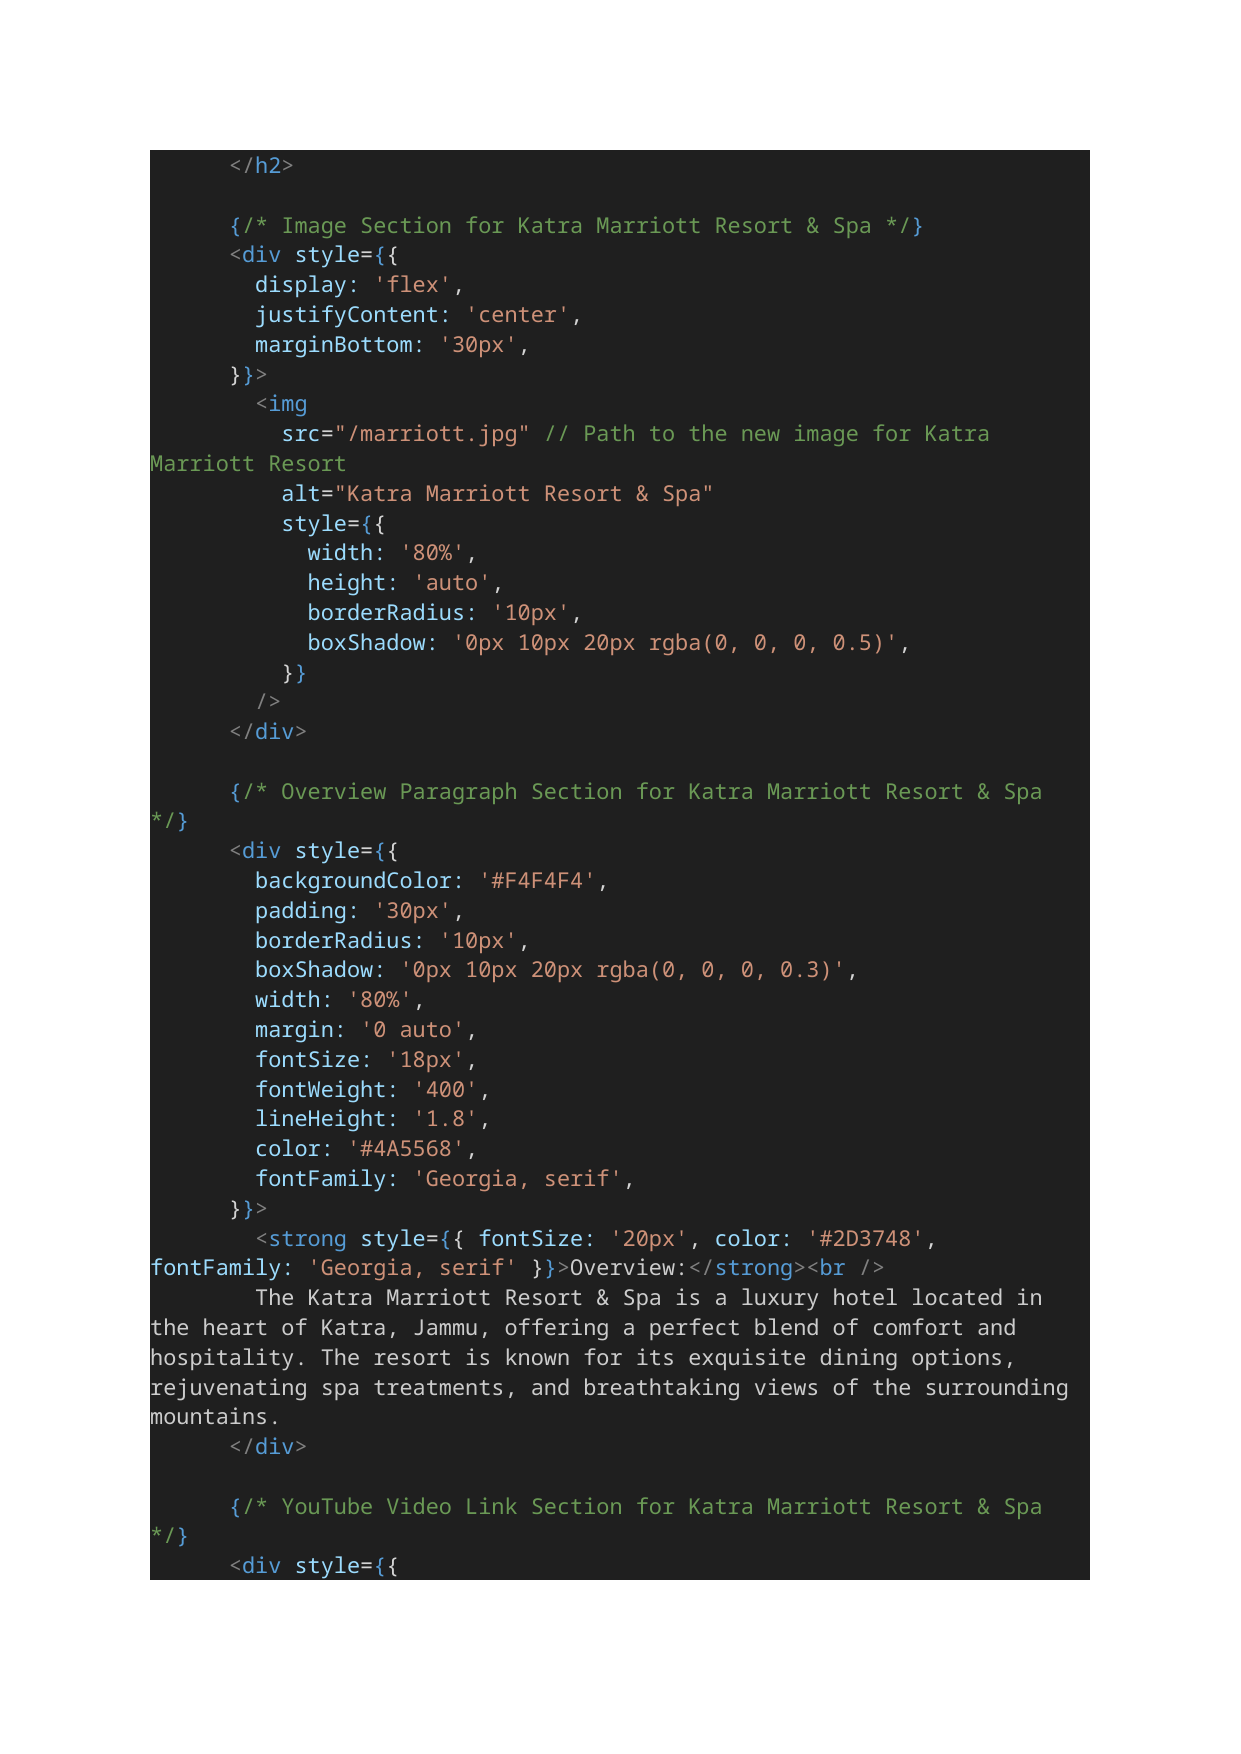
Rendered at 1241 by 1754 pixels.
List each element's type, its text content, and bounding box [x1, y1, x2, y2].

text fontFamily: 'Georgia, serif', [150, 1163, 1090, 1193]
text color: '#4A5568', [150, 1133, 1090, 1163]
text src="/marriott.jpg" // Path to the new image for Katra Marriott Resort [150, 418, 1090, 478]
text {/* Image Section for Katra Marriott Resort & Spa */} [150, 209, 1090, 239]
text width: '80%', [150, 537, 1090, 567]
text {/* Overview Paragraph Section for Katra Marriott Resort & Spa */} [150, 776, 1090, 835]
text <img [150, 388, 1090, 418]
text backgroundColor: '#F4F4F4', [150, 865, 1090, 895]
text </h2> [150, 150, 1090, 180]
text fontSize: '18px', [150, 1044, 1090, 1073]
text <div style={{ [150, 835, 1090, 865]
text <div style={{ [150, 239, 1090, 269]
text width: '80%', [150, 984, 1090, 1014]
text marginBottom: '30px', [150, 329, 1090, 358]
text /> [150, 686, 1090, 716]
text {/* YouTube Video Link Section for Katra Marriott Resort & Spa */} [150, 1491, 1090, 1550]
text }}> [150, 358, 1090, 388]
text <div style={{ [150, 1550, 1090, 1580]
text boxShadow: '0px 10px 20px rgba(0, 0, 0, 0.3)', [150, 954, 1090, 984]
text fontWeight: '400', [150, 1073, 1090, 1103]
text boxShadow: '0px 10px 20px rgba(0, 0, 0, 0.5)', [150, 627, 1090, 656]
text borderRadius: '10px', [150, 924, 1090, 954]
text margin: '0 auto', [150, 1014, 1090, 1044]
text <strong style={{ fontSize: '20px', color: '#2D3748', fontFamily: 'Georgia, serif' }}>Overview:</strong><br /> [150, 1222, 1090, 1282]
text display: 'flex', [150, 269, 1090, 299]
text The Katra Marriott Resort & Spa is a luxury hotel located in the heart of Katra, Jammu, offering a perfect blend of comfort and hospitality. The resort is known for its exquisite dining options, rejuvenating spa treatments, and breathtaking views of the surrounding mountains. [150, 1282, 1090, 1431]
text </div> [150, 716, 1090, 746]
text </div> [150, 1431, 1090, 1461]
text borderRadius: '10px', [150, 597, 1090, 627]
text style={{ [150, 507, 1090, 537]
text }}> [150, 1193, 1090, 1222]
text padding: '30px', [150, 895, 1090, 924]
text }} [150, 656, 1090, 686]
text justifyContent: 'center', [150, 299, 1090, 329]
text height: 'auto', [150, 567, 1090, 597]
text lineHeight: '1.8', [150, 1103, 1090, 1133]
text alt="Katra Marriott Resort & Spa" [150, 478, 1090, 507]
